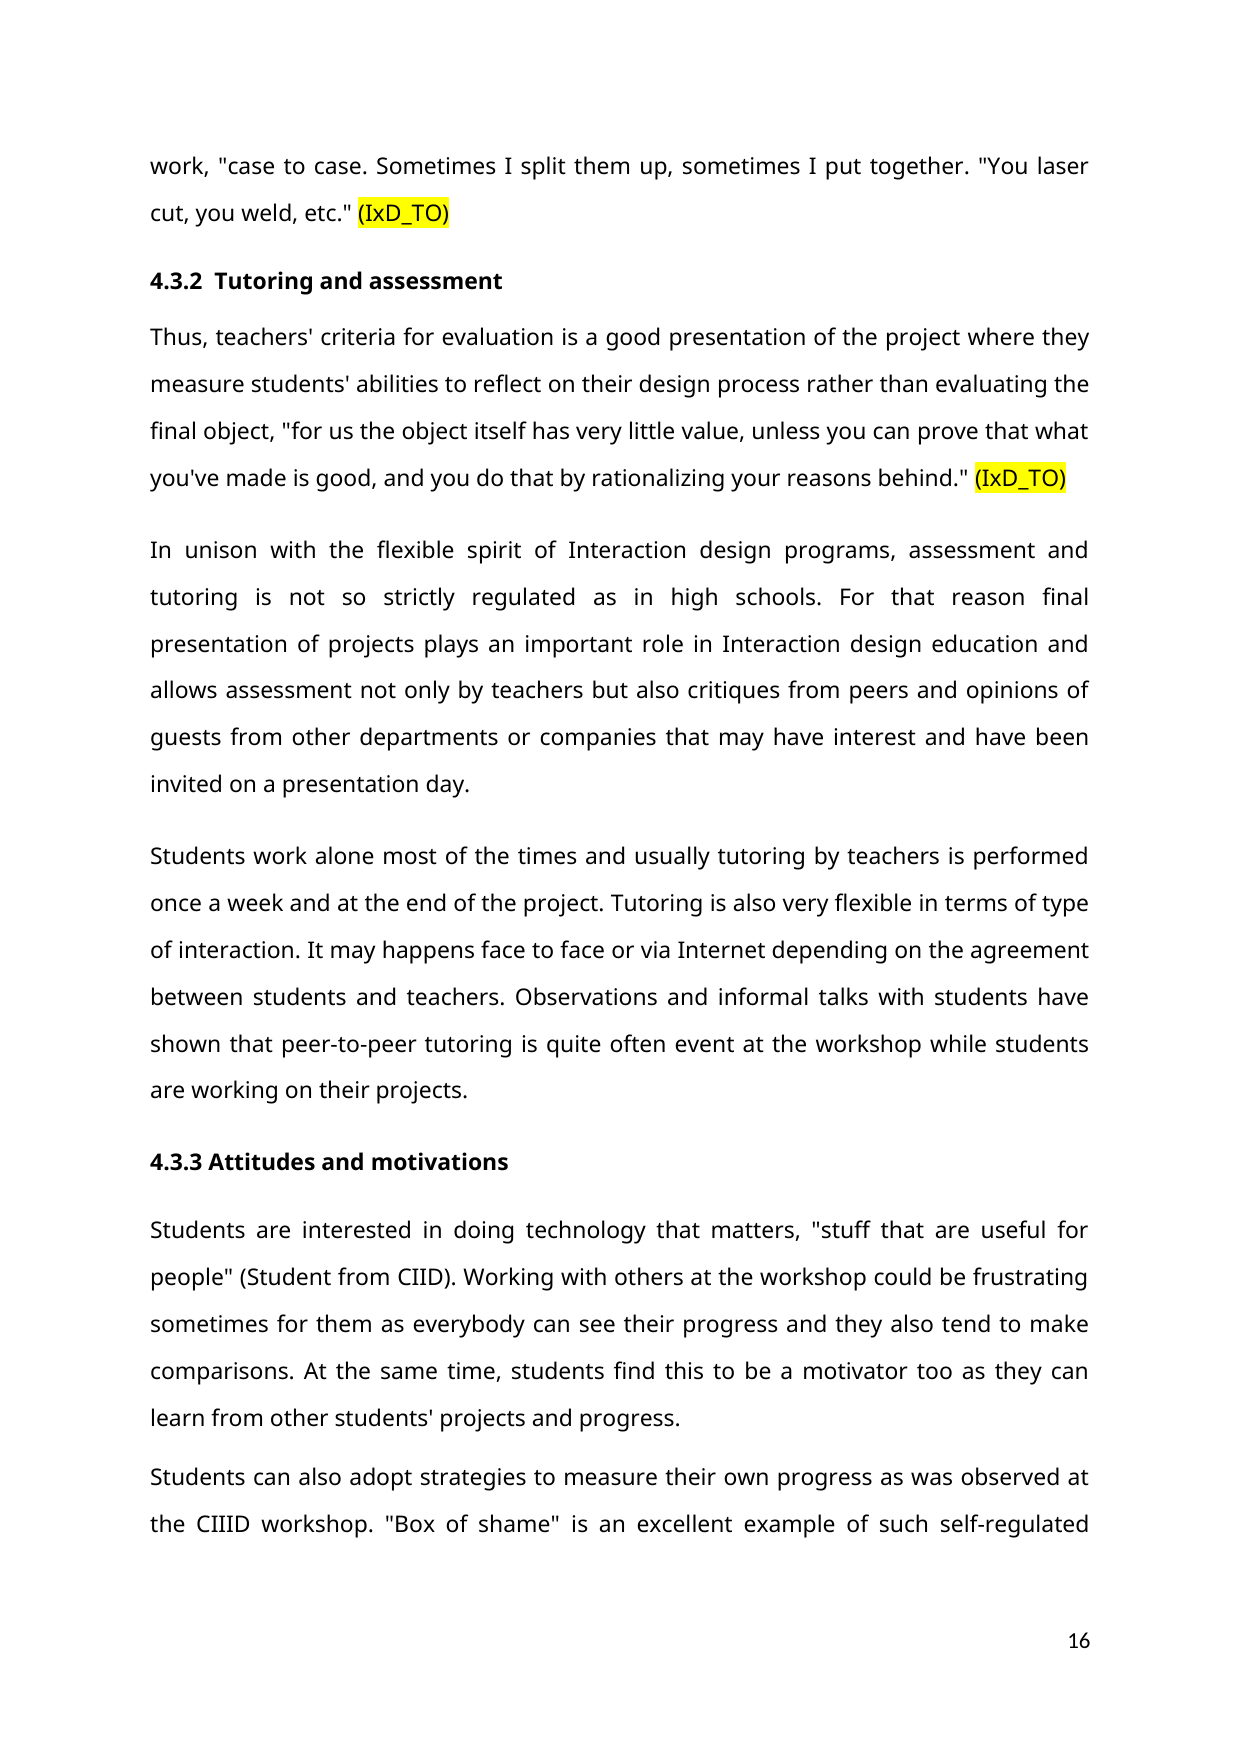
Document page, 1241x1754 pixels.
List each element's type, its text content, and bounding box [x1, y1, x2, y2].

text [150, 181, 1090, 228]
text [150, 1461, 1090, 1539]
text Thus, teachers' criteria for evaluation is a good presentation of the project where they measure students' abilities to reflect on their design process rather than evaluating the final object, "for us the object itself has very little value, unless you can prove that what you've made is good, and you do that by rationalizing your reasons behind." (IxD_TO) [150, 321, 1090, 493]
text Students work alone most of the times and usually tutoring by teachers is performed once a week and at the end of the project. Tutoring is also very flexible in terms of type of interaction. It may happens face to face or via Internet depending on the agreement between students and teachers. Observations and informal talks with students have shown that peer-to-peer tutoring is quite often event at the workshop while students are working on their projects. [150, 840, 1090, 1106]
text In unison with the flexible spirit of Interaction design programs, assessment and tutoring is not so strictly regulated as in high schools. For that reason final presentation of projects plays an important role in Interaction design education and allows assessment not only by teachers but also critiques from peers and opinions of guests from other departments or companies that may have interest and have been invited on a presentation day. [150, 534, 1090, 799]
text Students are interested in doing technology that matters, "stuff that are useful for people" (Student from CIID). Working with others at the workshop could be frustrating sometimes for them as everybody can see their progress and they also tend to make comparisons. At the same time, students find this to be a motivator too as they can learn from other students' projects and progress. [150, 1214, 1090, 1433]
text 4.3.2 Tutoring and assessment [150, 264, 1090, 296]
text 4.3.3 Attitudes and motivations [150, 1146, 1090, 1178]
